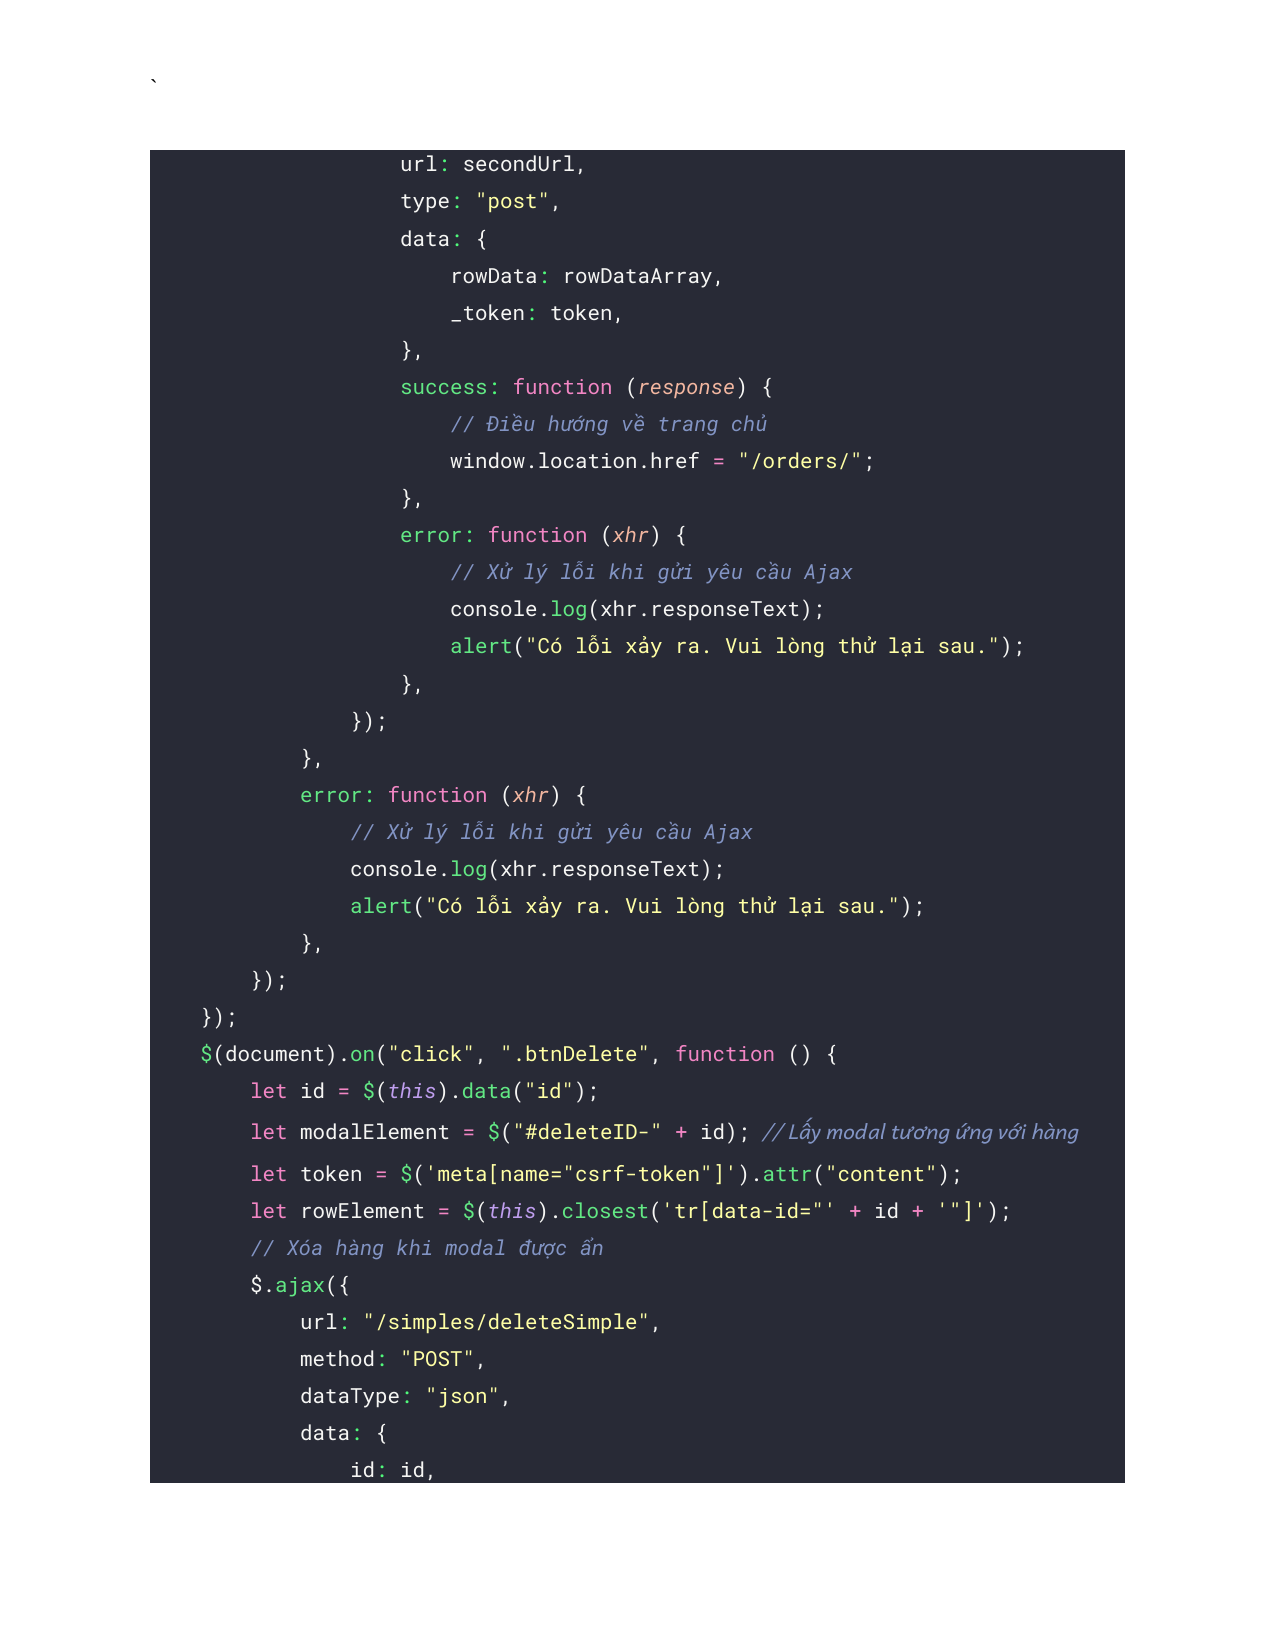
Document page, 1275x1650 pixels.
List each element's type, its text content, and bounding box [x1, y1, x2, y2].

text $.ajax({ [150, 1271, 1125, 1298]
text console.log(xhr.responseText); [150, 595, 1125, 622]
text type: "post", [150, 187, 1125, 214]
text rowData: rowDataArray, [150, 261, 1125, 289]
text error: function (xhr) { [150, 780, 1125, 808]
text }, [150, 484, 1125, 511]
text let id = $(this).data("id"); [150, 1077, 1125, 1104]
text _token: token, [150, 298, 1125, 326]
text // Xóa hàng khi modal được ẩn [150, 1233, 1125, 1261]
text id: id, [150, 1456, 1125, 1483]
text let rowElement = $(this).closest('tr[data-id="' + id + '"]'); [150, 1196, 1125, 1224]
text data: { [150, 224, 1125, 252]
text }, [150, 743, 1125, 771]
text window.location.href = "/orders/"; [150, 447, 1125, 474]
text // Xử lý lỗi khi gửi yêu cầu Ajax [150, 558, 1125, 585]
text }, [150, 669, 1125, 697]
text url: secondUrl, [150, 150, 1125, 177]
text // Điều hướng về trang chủ [150, 409, 1125, 437]
text success: function (response) { [150, 372, 1125, 400]
text }); [150, 966, 1125, 993]
text dataType: "json", [150, 1382, 1125, 1409]
text method: "POST", [150, 1345, 1125, 1372]
text // Xử lý lỗi khi gửi yêu cầu Ajax [150, 817, 1125, 845]
text }); [150, 706, 1125, 734]
text $(document).on("click", ".btnDelete", function () { [150, 1040, 1125, 1067]
text url: "/simples/deleteSimple", [150, 1308, 1125, 1335]
text alert("Có lỗi xảy ra. Vui lòng thử lại sau."); [150, 632, 1125, 659]
text let modalElement = $("#deleteID-" + id); // Lấy modal tương ứng với hàng [150, 1114, 1125, 1148]
text alert("Có lỗi xảy ra. Vui lòng thử lại sau."); [150, 892, 1125, 919]
text let token = $('meta[name="csrf-token"]').attr("content"); [150, 1159, 1125, 1187]
text error: function (xhr) { [150, 521, 1125, 548]
text }); [150, 1003, 1125, 1030]
text data: { [150, 1419, 1125, 1446]
text console.log(xhr.responseText); [150, 854, 1125, 882]
text }, [150, 335, 1125, 363]
text }, [150, 929, 1125, 956]
